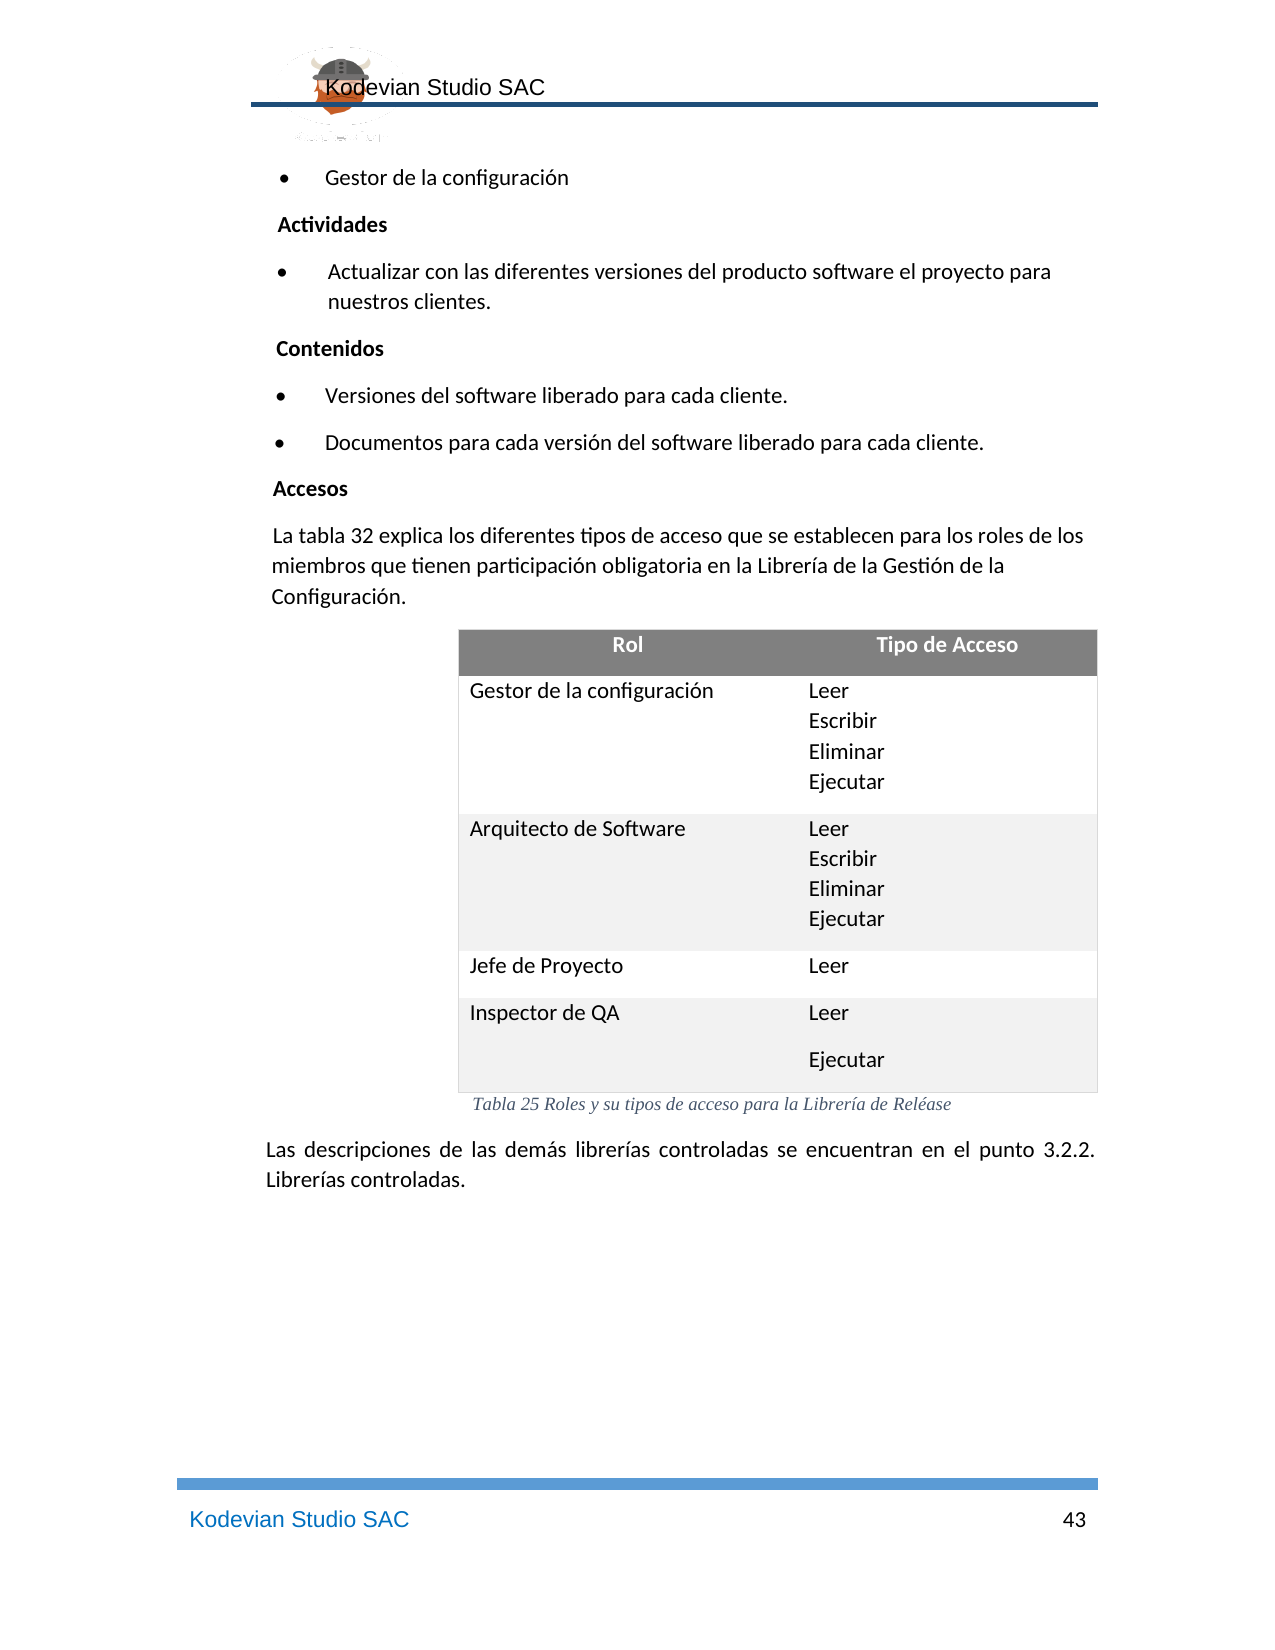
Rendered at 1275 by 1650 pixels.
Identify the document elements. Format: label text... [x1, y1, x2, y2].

picture [265, 43, 414, 102]
text • Actualizar con las diferentes versiones del producto software el proyecto para nuestros clientes. [276, 257, 1098, 315]
table_cell Leer Escribir Eliminar Ejecutar [797, 814, 1097, 951]
text Accesos [271, 474, 1098, 502]
text Actividades [276, 210, 1098, 238]
table_cell Gestor de la configuración [459, 676, 797, 814]
text La tabla 32 explica los diferentes tipos de acceso que se establecen para los roles de los miembros que tienen participación obligatoria en la Librería de la Gestión de la Configuración. [271, 521, 1098, 610]
table_cell Leer [797, 951, 1097, 998]
text • Versiones del software liberado para cada cliente. [274, 381, 1098, 409]
table_cell Arquitecto de Software [459, 814, 797, 951]
text Contenidos [275, 334, 1098, 362]
table_cell Jefe de Proyecto [459, 951, 797, 998]
text Las descripciones de las demás librerías controladas se encuentran en el punto 3.2.2. Librerías controladas. [266, 1135, 1098, 1193]
picture [265, 107, 414, 148]
table_cell Inspector de QA [459, 998, 797, 1092]
table_header Tipo de Acceso [797, 630, 1097, 676]
text • Documentos para cada versión del software liberado para cada cliente. [273, 428, 1098, 456]
table_cell Leer Ejecutar [797, 998, 1097, 1092]
table_header Rol [459, 630, 797, 676]
table_cell Leer Escribir Eliminar Ejecutar [797, 676, 1097, 814]
text • Gestor de la configuración [277, 163, 1098, 191]
